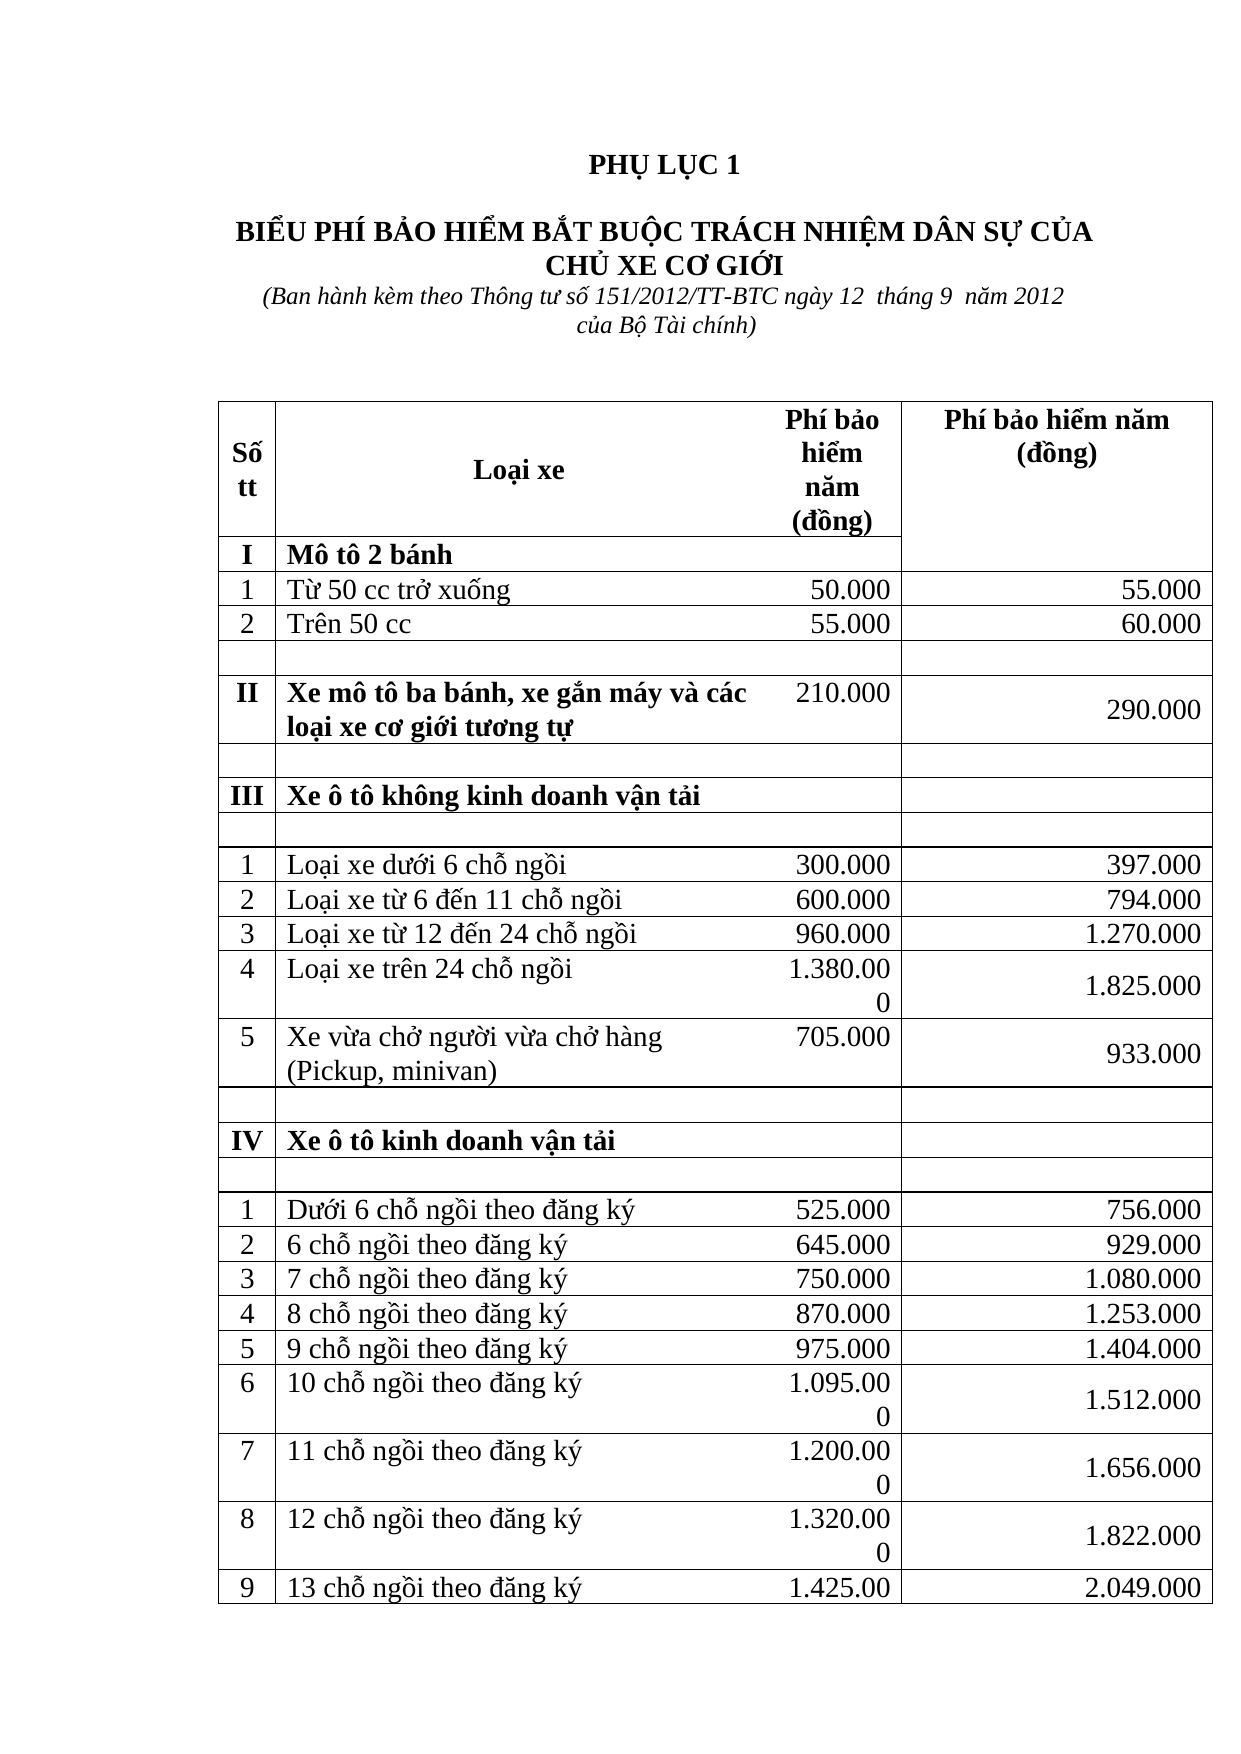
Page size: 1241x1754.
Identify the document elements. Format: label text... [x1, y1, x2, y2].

table_cell 290.000 [902, 676, 1212, 743]
table_cell 6 chỗ ngồi theo đăng ký [276, 1227, 762, 1261]
table_cell [763, 778, 901, 812]
table_cell Loại xe dưới 6 chỗ ngồi [276, 848, 762, 881]
table_cell 9 chỗ ngồi theo đăng ký [276, 1331, 762, 1364]
table_cell 756.000 [902, 1193, 1212, 1226]
table_cell 1.200.000 [763, 1434, 901, 1501]
text (Ban hành kèm theo Thông tư số 151/2012/TT-BTC ngày 12 tháng 9 năm 2012 [207, 281, 1122, 310]
table_cell 1.253.000 [902, 1296, 1212, 1330]
table_header Phí bảo hiểm năm (đồng) [902, 402, 1212, 536]
table_cell 933.000 [902, 1019, 1212, 1086]
table_cell [763, 1123, 901, 1157]
table_cell 8 chỗ ngồi theo đăng ký [276, 1296, 762, 1330]
table_cell Dưới 6 chỗ ngồi theo đăng ký [276, 1193, 762, 1226]
table_cell 794.000 [902, 882, 1212, 916]
table_cell 2 [219, 882, 275, 916]
table_cell 1.095.000 [763, 1365, 901, 1432]
table_cell 750.000 [763, 1262, 901, 1295]
table_cell 8 [219, 1502, 275, 1569]
table_cell 1.270.000 [902, 917, 1212, 950]
table_cell [276, 813, 762, 846]
table_cell 1.425.000 [763, 1570, 901, 1603]
table_cell [763, 813, 901, 846]
table_cell [219, 813, 275, 846]
table_cell 960.000 [763, 917, 901, 950]
table_cell 7 [219, 1434, 275, 1501]
table_cell [902, 1088, 1212, 1122]
table_cell Xe ô tô kinh doanh vận tải [276, 1123, 762, 1157]
table_cell 870.000 [763, 1296, 901, 1330]
table_cell [276, 641, 762, 674]
table_cell 9 [219, 1570, 275, 1603]
table_cell [763, 641, 901, 674]
table_header Số tt [219, 402, 275, 536]
table_cell 3 [219, 917, 275, 950]
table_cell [276, 1570, 762, 1603]
table_cell 929.000 [902, 1227, 1212, 1261]
table_cell 1.320.000 [763, 1502, 901, 1569]
subtitle BIỂU PHÍ BẢO HIỂM BẮT BUỘC TRÁCH NHIỆM DÂN SỰ CỦA CHỦ XE CƠ GIỚI [207, 214, 1122, 281]
table_cell 525.000 [763, 1193, 901, 1226]
table_cell IV [219, 1123, 275, 1157]
table_cell [219, 641, 275, 674]
table_cell 1.656.000 [902, 1434, 1212, 1501]
table_cell [763, 1158, 901, 1191]
table_cell Loại xe từ 12 đến 24 chỗ ngồi [276, 917, 762, 950]
table_cell [276, 1158, 762, 1191]
table_cell 11 chỗ ngồi theo đăng ký [276, 1434, 762, 1501]
table_cell 6 [219, 1365, 275, 1432]
table_cell Xe vừa chở người vừa chở hàng (Pickup, minivan) [276, 1019, 762, 1086]
table_cell Xe ô tô không kinh doanh vận tải [276, 778, 762, 812]
table_cell 2 [219, 1227, 275, 1261]
table_cell 600.000 [763, 882, 901, 916]
table_cell [902, 813, 1212, 846]
table_cell [902, 641, 1212, 674]
table_cell [219, 1088, 275, 1122]
table_cell III [219, 778, 275, 812]
table_cell 12 chỗ ngồi theo đăng ký [276, 1502, 762, 1569]
table_header Loại xe [276, 402, 762, 536]
table_cell 300.000 [763, 848, 901, 881]
table_cell [902, 778, 1212, 812]
table_cell 210.000 [763, 676, 901, 743]
table_cell [902, 1123, 1212, 1157]
table_cell Loại xe từ 6 đến 11 chỗ ngồi [276, 882, 762, 916]
table_cell 55.000 [902, 572, 1212, 605]
subtitle PHỤ LỤC 1 [207, 147, 1122, 181]
table_cell Mô tô 2 bánh [276, 537, 762, 571]
table_header Phí bảo hiểm năm (đồng) [763, 402, 901, 536]
table_cell 1.080.000 [902, 1262, 1212, 1295]
table_cell 4 [219, 1296, 275, 1330]
table_cell II [219, 676, 275, 743]
table_cell 705.000 [763, 1019, 901, 1086]
table_cell 1 [219, 848, 275, 881]
table_cell I [219, 537, 275, 571]
table_cell 2 [219, 606, 275, 640]
table_cell 50.000 [763, 572, 901, 605]
table_cell 1 [219, 572, 275, 605]
table_cell [763, 537, 901, 571]
table_cell 4 [219, 951, 275, 1018]
table_cell [902, 744, 1212, 777]
text của Bộ Tài chính) [207, 310, 1122, 339]
table_cell 1.822.000 [902, 1502, 1212, 1569]
table_cell 645.000 [763, 1227, 901, 1261]
table_cell [902, 1158, 1212, 1191]
table_cell 55.000 [763, 606, 901, 640]
table_cell 5 [219, 1019, 275, 1086]
table_cell Loại xe trên 24 chỗ ngồi [276, 951, 762, 1018]
table_cell Từ 50 cc trở xuống [276, 572, 762, 605]
table_cell [276, 744, 762, 777]
table_cell [902, 536, 1212, 571]
table_cell 397.000 [902, 848, 1212, 881]
table_cell 2.049.000 [902, 1570, 1212, 1603]
table_cell 1.512.000 [902, 1365, 1212, 1432]
table_cell 5 [219, 1331, 275, 1364]
table_cell 10 chỗ ngồi theo đăng ký [276, 1365, 762, 1432]
table_cell [276, 1088, 762, 1122]
table_cell Xe mô tô ba bánh, xe gắn máy và các loại xe cơ giới tương tự [276, 676, 762, 743]
table_cell [763, 1088, 901, 1122]
table_cell Trên 50 cc [276, 606, 762, 640]
table_cell 3 [219, 1262, 275, 1295]
table_cell 60.000 [902, 606, 1212, 640]
table_cell 7 chỗ ngồi theo đăng ký [276, 1262, 762, 1295]
table_cell [219, 1158, 275, 1191]
table_cell 975.000 [763, 1331, 901, 1364]
table_cell 1.404.000 [902, 1331, 1212, 1364]
table_cell 1 [219, 1193, 275, 1226]
table_cell 1.825.000 [902, 951, 1212, 1018]
table_cell 1.380.000 [763, 951, 901, 1018]
table_cell [219, 744, 275, 777]
table_cell [763, 744, 901, 777]
